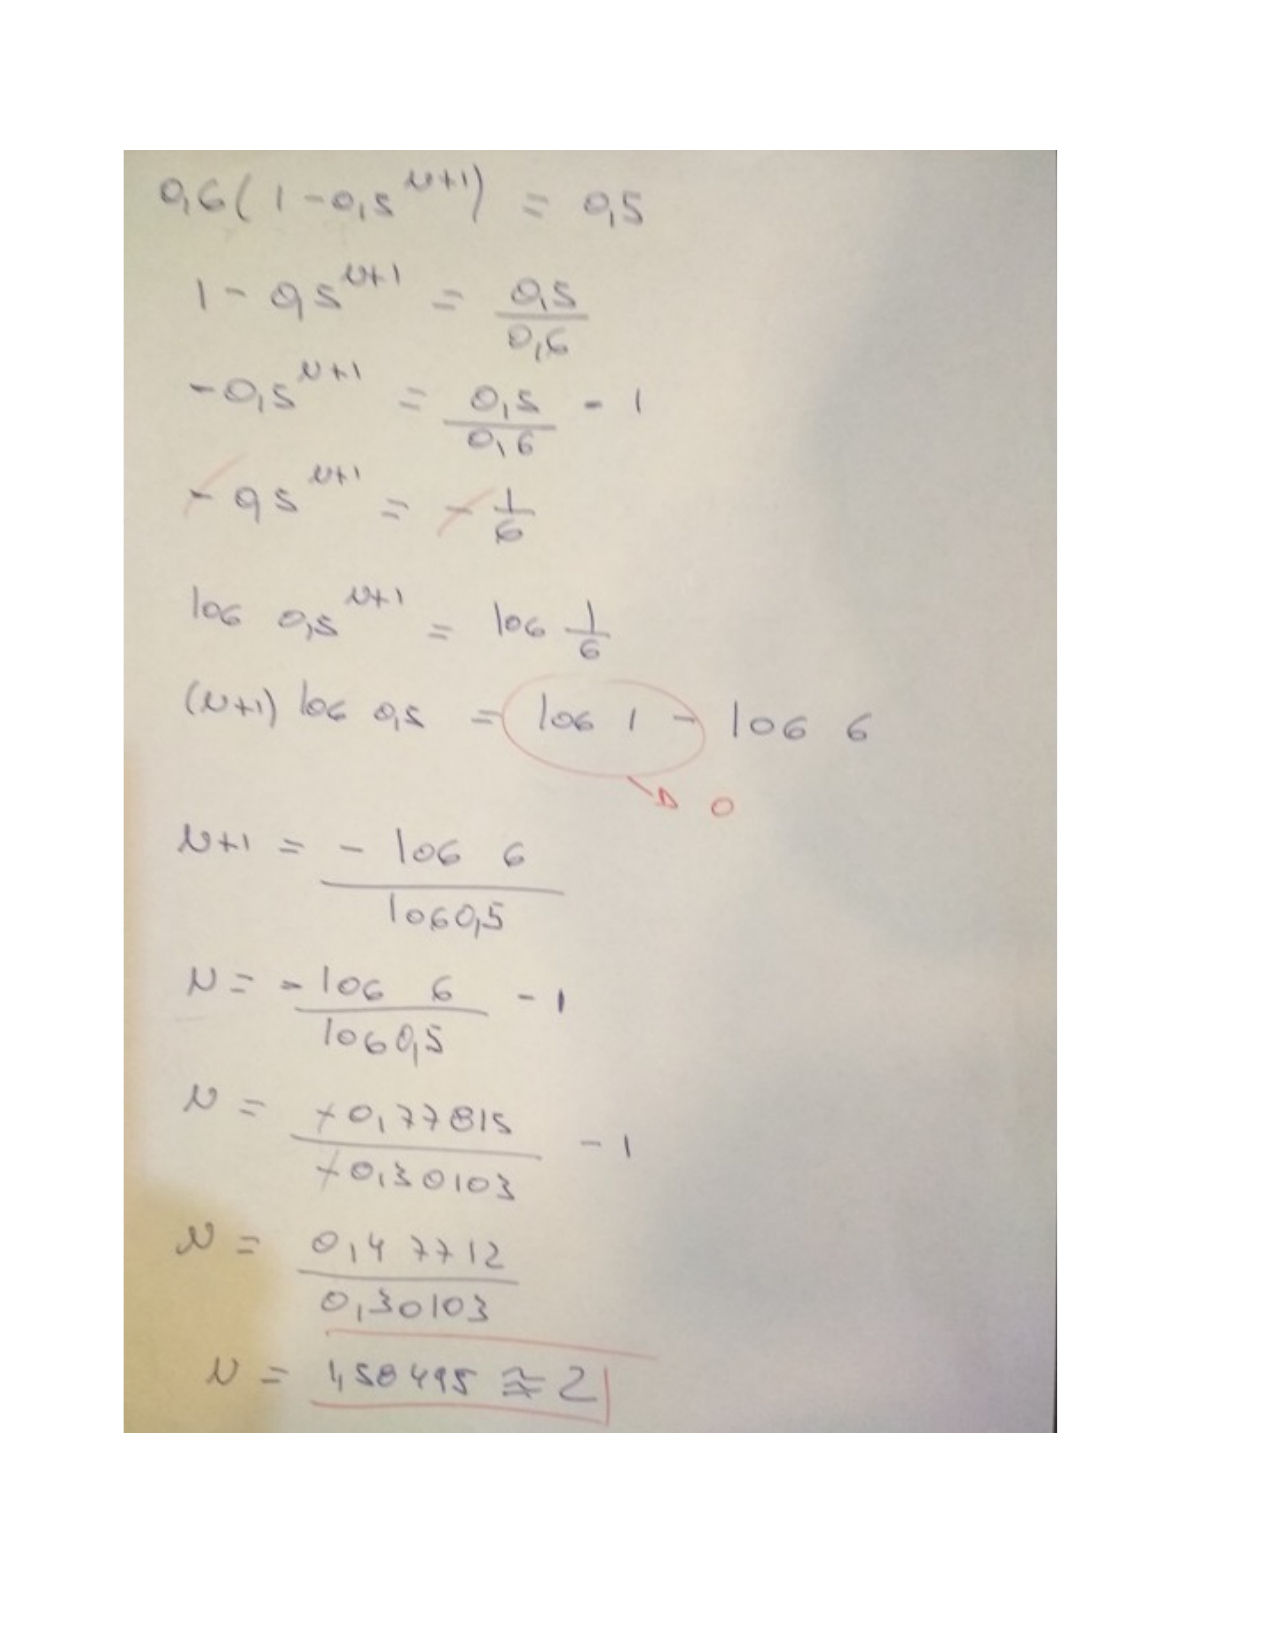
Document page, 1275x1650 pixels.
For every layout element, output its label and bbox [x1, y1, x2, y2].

picture [123, 150, 1058, 1433]
